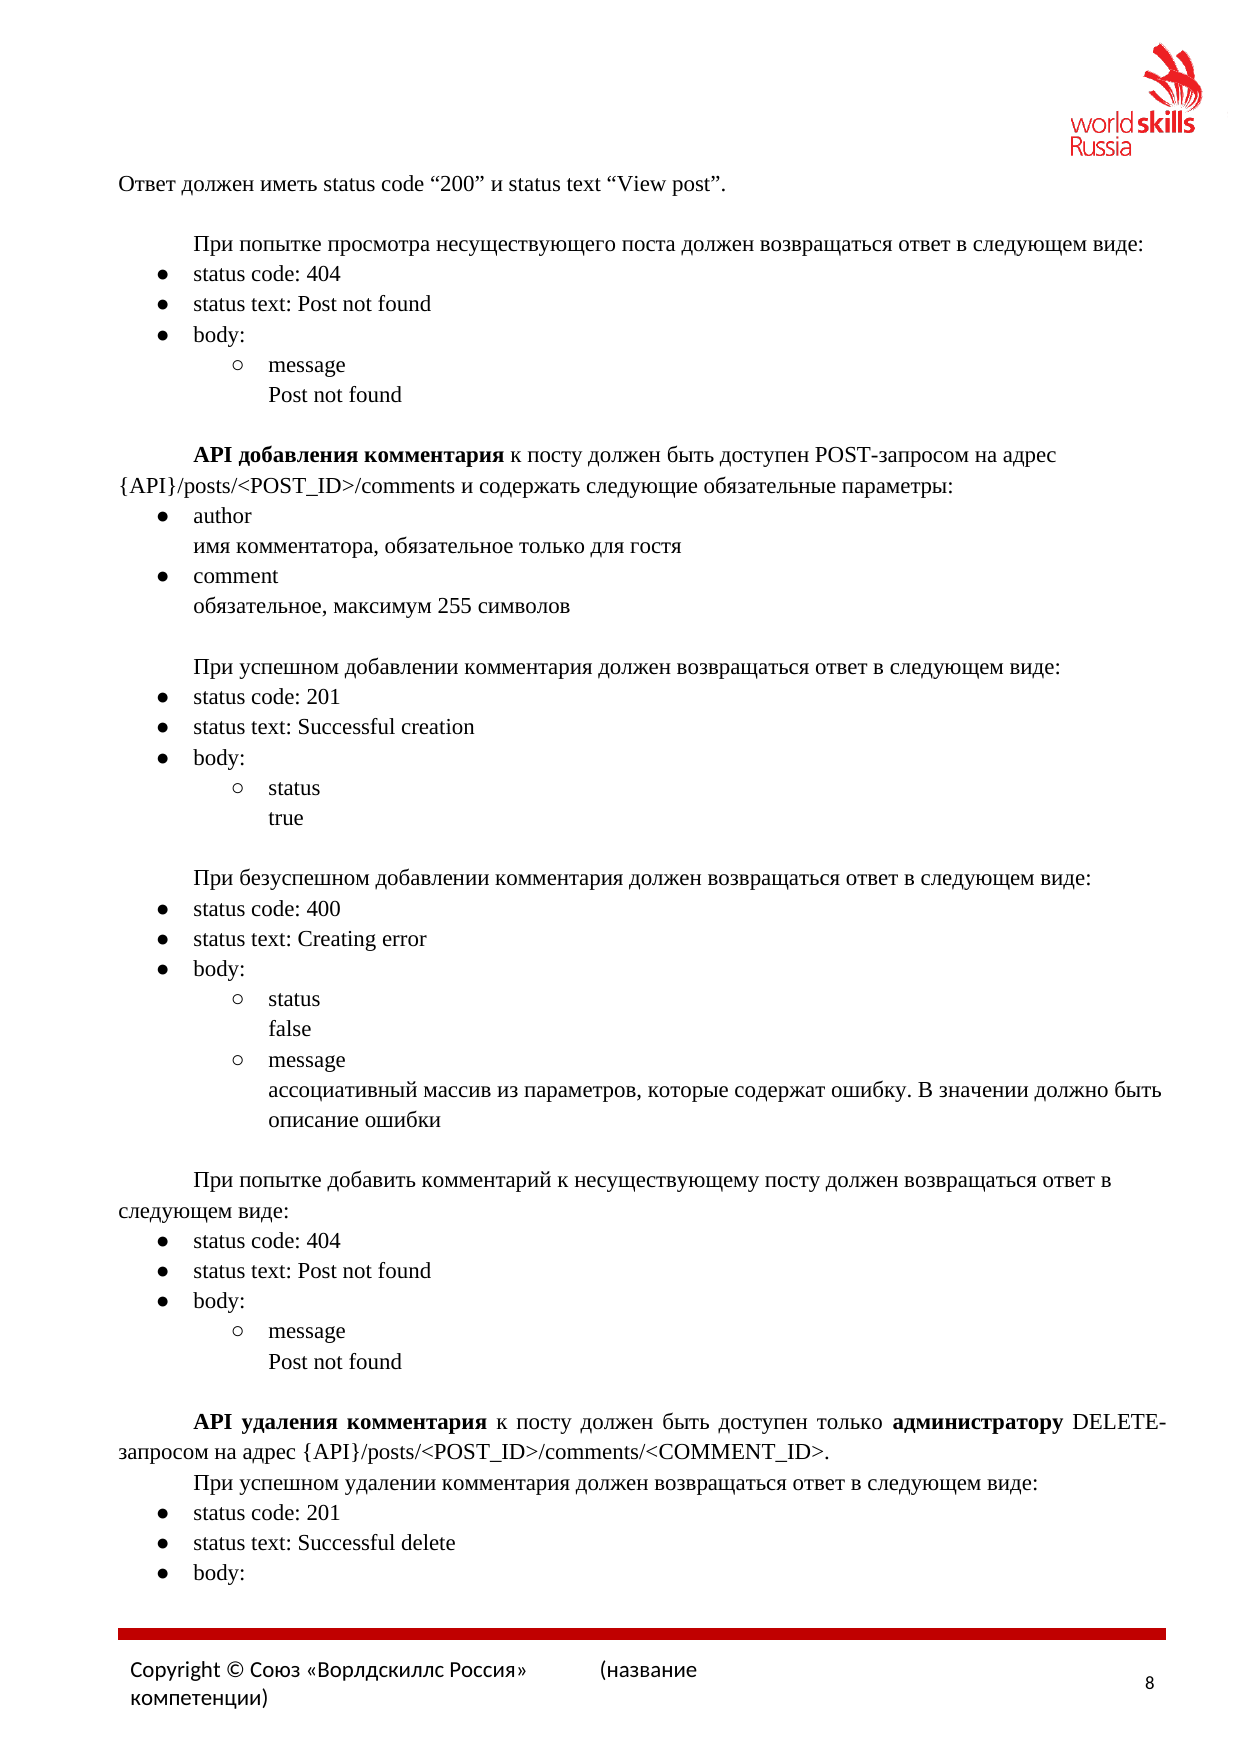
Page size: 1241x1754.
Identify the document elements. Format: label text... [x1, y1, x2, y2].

list status text: Post not found [156, 291, 1166, 317]
text Ответ должен иметь status code “200” и status text “View post”. [118, 170, 1166, 196]
text При попытке добавить комментарий к несуществующему посту должен возвращаться ответ в следующем виде: [118, 1167, 1166, 1223]
list message Post not found [231, 1318, 1166, 1374]
list body: [156, 321, 1166, 347]
list author имя комментатора, обязательное только для гостя [156, 502, 1166, 558]
text При успешном удалении комментария должен возвращаться ответ в следующем виде: [118, 1469, 1166, 1495]
list status text: Successful delete [156, 1529, 1166, 1555]
list status true [231, 774, 1166, 830]
text API добавления комментария к посту должен быть доступен POST-запросом на адрес {API}/posts/<POST_ID>/comments и содержать следующие обязательные параметры: [118, 442, 1166, 498]
list status text: Successful creation [156, 713, 1166, 740]
list status code: 404 [156, 260, 1166, 287]
list status text: Post not found [156, 1257, 1166, 1283]
list status code: 400 [156, 895, 1166, 921]
list body: [156, 1559, 1166, 1586]
text При попытке просмотра несуществующего поста должен возвращаться ответ в следующем виде: [118, 230, 1166, 256]
picture [1071, 42, 1228, 156]
list status code: 404 [156, 1227, 1166, 1253]
list status code: 201 [156, 1499, 1166, 1525]
list body: [156, 955, 1166, 981]
list status text: Creating error [156, 925, 1166, 951]
list status false [231, 985, 1166, 1042]
text API удаления комментария к посту должен быть доступен только администратору DELETE-запросом на адрес {API}/posts/<POST_ID>/comments/<COMMENT_ID>. [118, 1408, 1166, 1465]
list message Post not found [231, 351, 1166, 407]
list message ассоциативный массив из параметров, которые содержат ошибку. В значении должно быть описание ошибки [231, 1046, 1166, 1132]
list body: [156, 744, 1166, 770]
text При безуспешном добавлении комментария должен возвращаться ответ в следующем виде: [118, 864, 1166, 891]
text При успешном добавлении комментария должен возвращаться ответ в следующем виде: [118, 653, 1166, 679]
list comment обязательное, максимум 255 символов [156, 562, 1166, 619]
list status code: 201 [156, 683, 1166, 709]
list body: [156, 1287, 1166, 1314]
